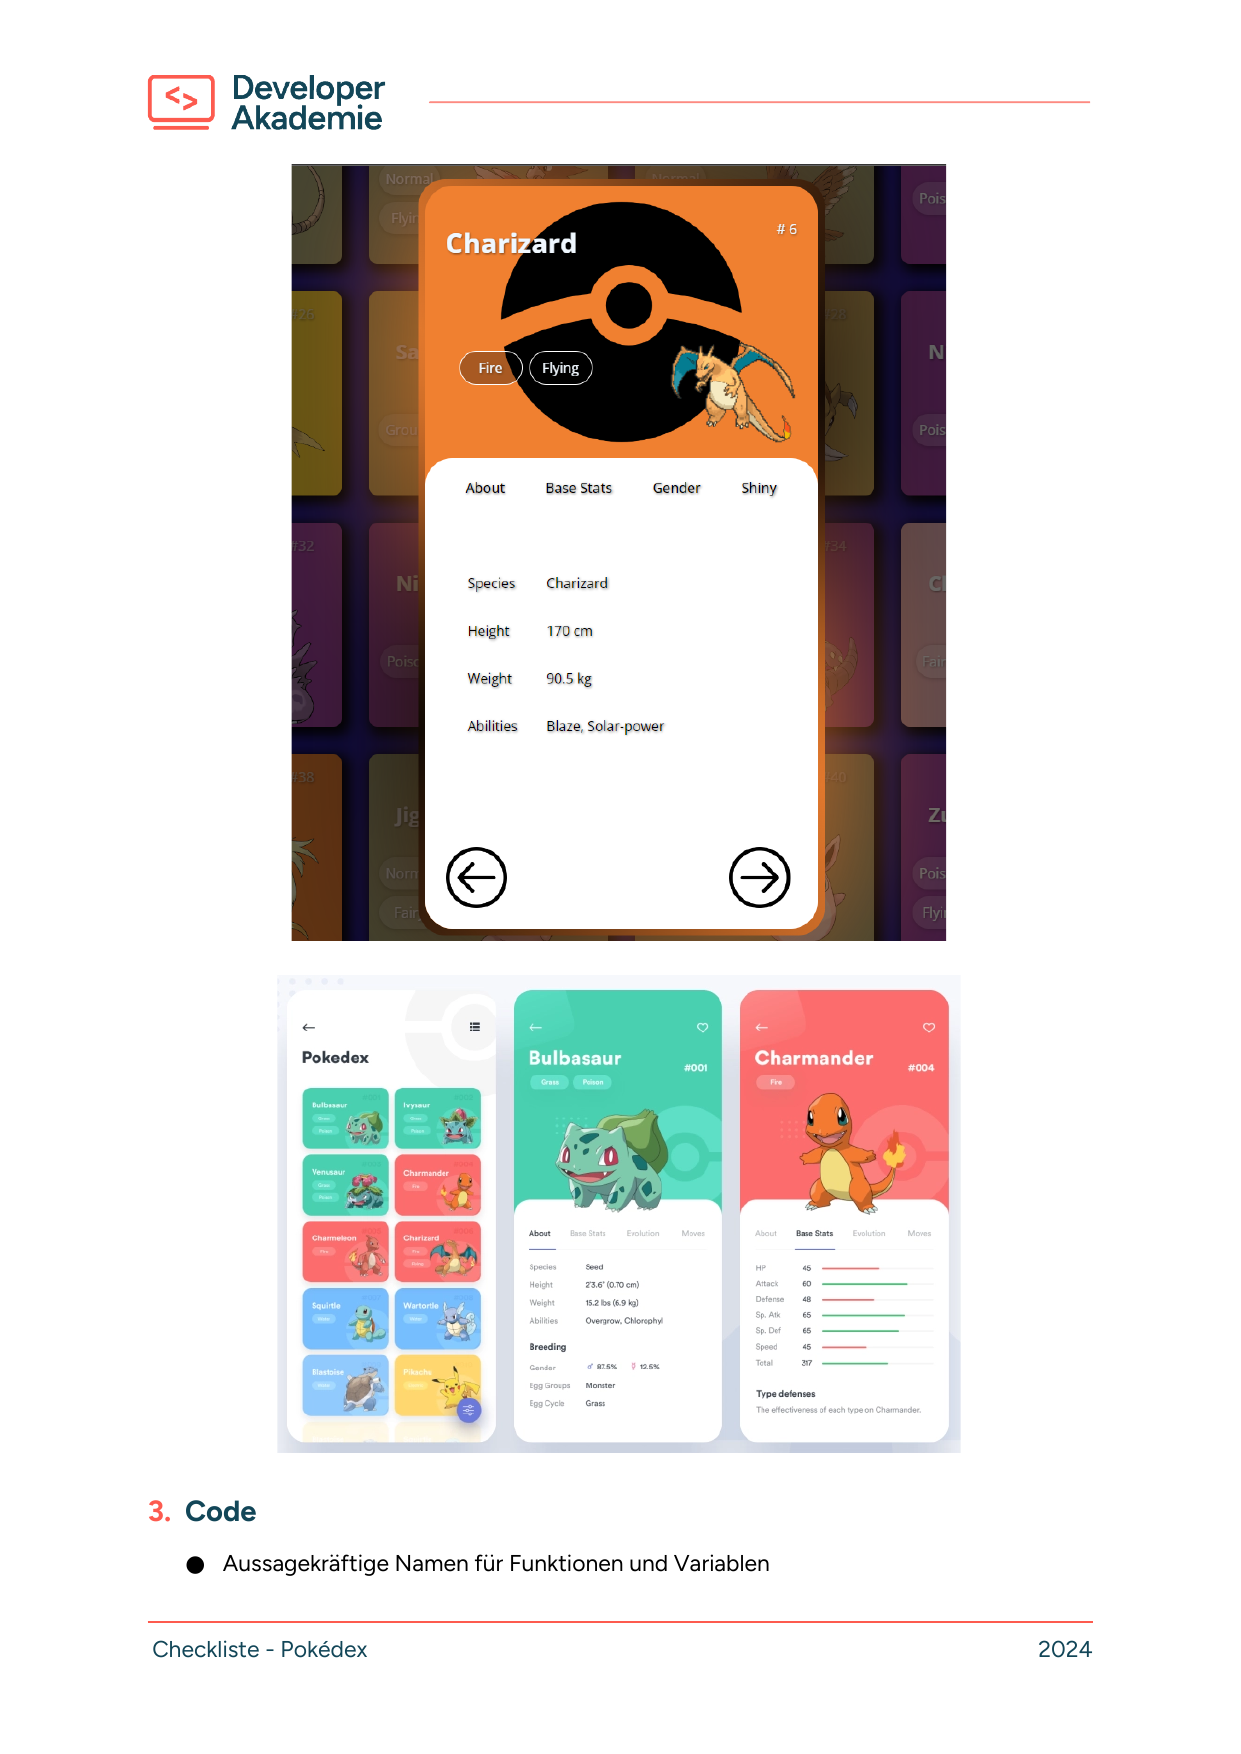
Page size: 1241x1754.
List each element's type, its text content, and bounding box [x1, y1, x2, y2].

list Aussagekräftige Namen für Funktionen und Variablen [185, 1550, 1090, 1577]
picture [277, 975, 961, 1453]
subtitle Code [148, 1494, 1090, 1529]
picture [147, 75, 1091, 130]
picture [291, 164, 947, 941]
